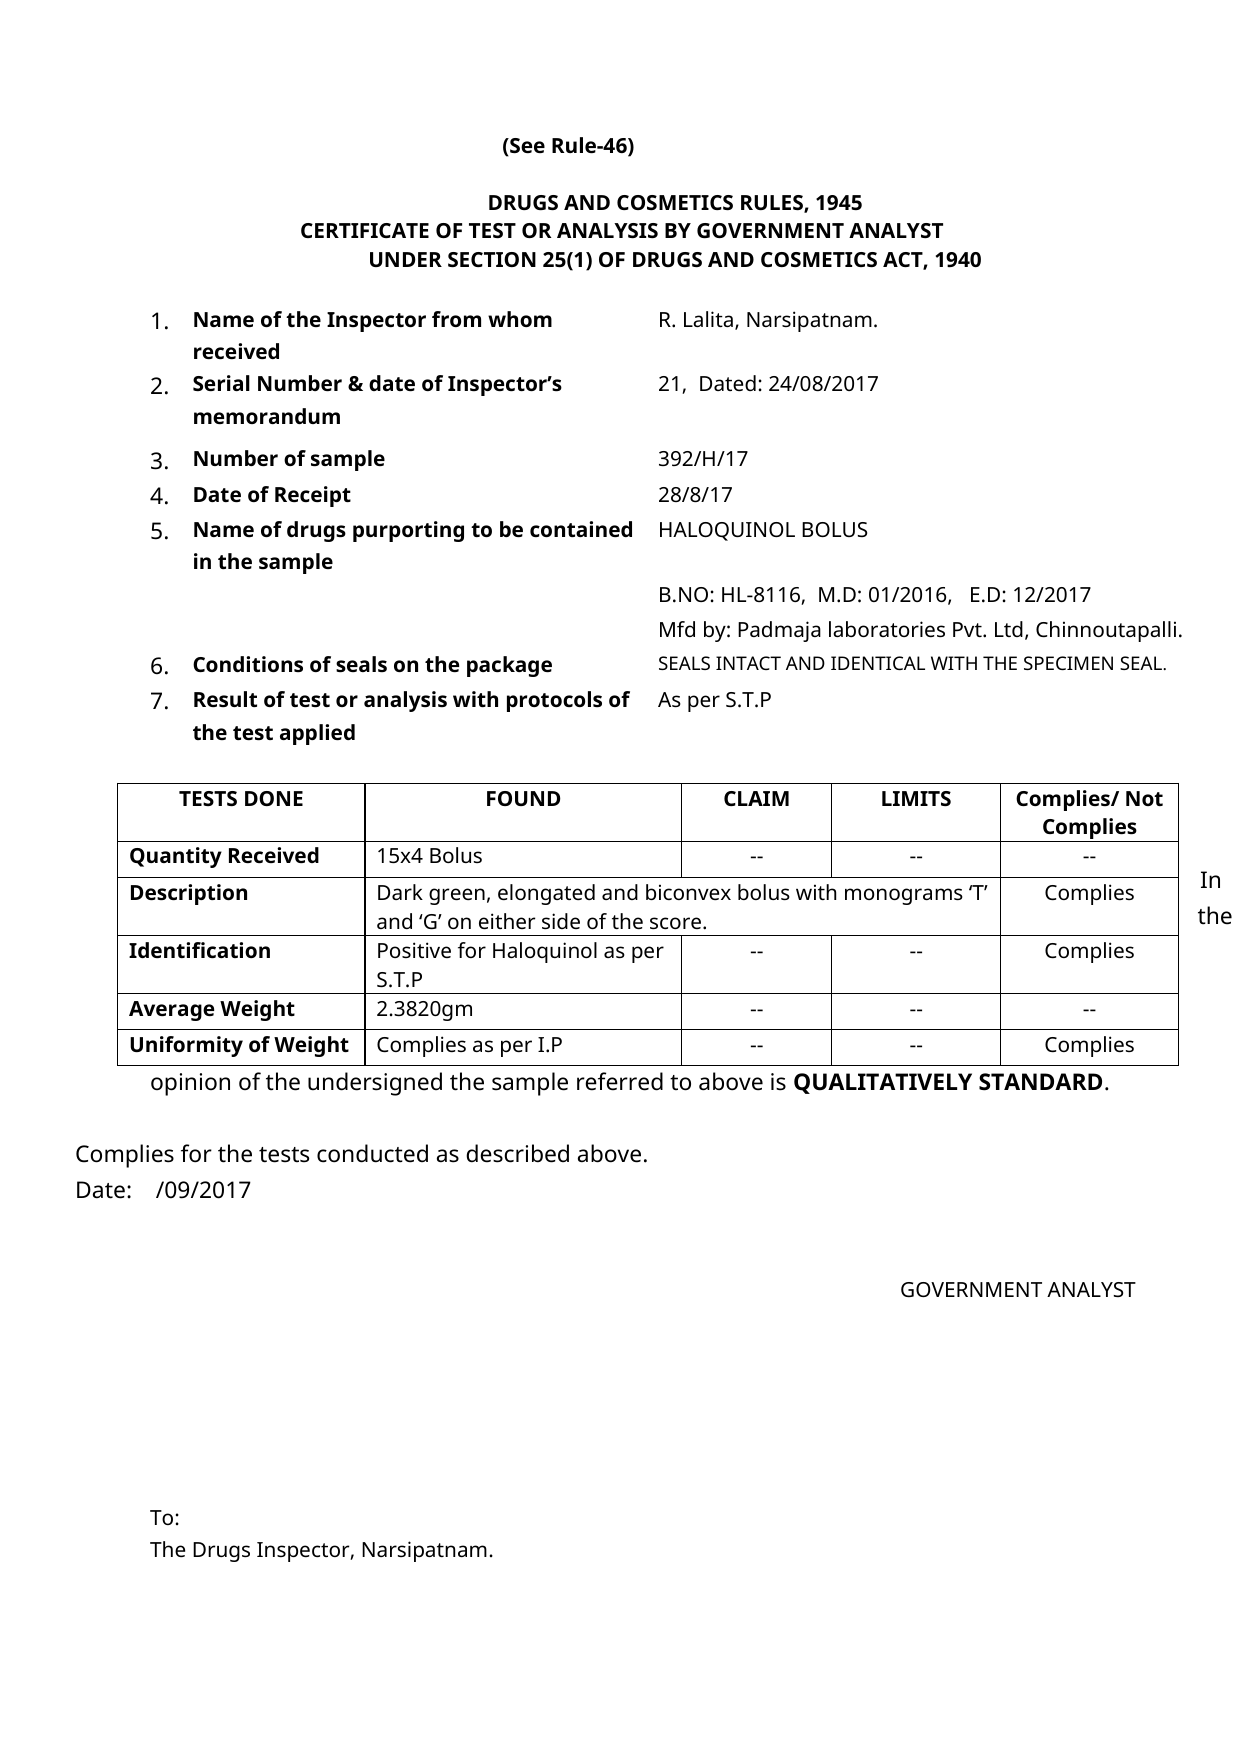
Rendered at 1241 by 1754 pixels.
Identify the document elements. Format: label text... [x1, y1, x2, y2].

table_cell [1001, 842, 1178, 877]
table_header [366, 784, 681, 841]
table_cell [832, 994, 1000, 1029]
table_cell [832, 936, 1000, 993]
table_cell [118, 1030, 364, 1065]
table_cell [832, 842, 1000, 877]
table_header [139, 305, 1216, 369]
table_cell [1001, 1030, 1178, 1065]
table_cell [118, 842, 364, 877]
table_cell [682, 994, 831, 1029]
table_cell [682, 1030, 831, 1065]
text (See Rule-46) [150, 131, 1200, 160]
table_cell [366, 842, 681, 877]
text Date: /09/2017 [75, 1174, 1240, 1205]
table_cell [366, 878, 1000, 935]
text GOVERNMENT ANALYST [825, 1275, 1240, 1303]
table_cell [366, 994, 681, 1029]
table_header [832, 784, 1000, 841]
text The Drugs Inspector, Narsipatnam. [150, 1536, 1240, 1564]
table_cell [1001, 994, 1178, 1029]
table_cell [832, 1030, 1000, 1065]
text To: [150, 1503, 1240, 1531]
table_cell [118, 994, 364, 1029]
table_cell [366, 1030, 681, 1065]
text UNDER SECTION 25(1) OF DRUGS AND COSMETICS ACT, 1940 [150, 245, 1200, 273]
text CERTIFICATE OF TEST OR ANALYSIS BY GOVERNMENT ANALYST [225, 217, 1200, 245]
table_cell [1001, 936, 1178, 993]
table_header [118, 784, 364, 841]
text DRUGS AND COSMETICS RULES, 1945 [150, 188, 1200, 217]
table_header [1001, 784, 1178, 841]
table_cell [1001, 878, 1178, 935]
text Complies for the tests conducted as described above. [75, 1138, 1240, 1169]
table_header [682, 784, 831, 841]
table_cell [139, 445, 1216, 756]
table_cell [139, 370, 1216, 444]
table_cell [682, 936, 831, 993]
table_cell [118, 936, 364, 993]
text In the opinion of the undersigned the sample referred to above is QUALITATIVELY STANDARD. [150, 864, 1240, 1097]
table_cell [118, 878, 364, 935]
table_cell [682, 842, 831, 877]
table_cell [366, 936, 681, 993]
